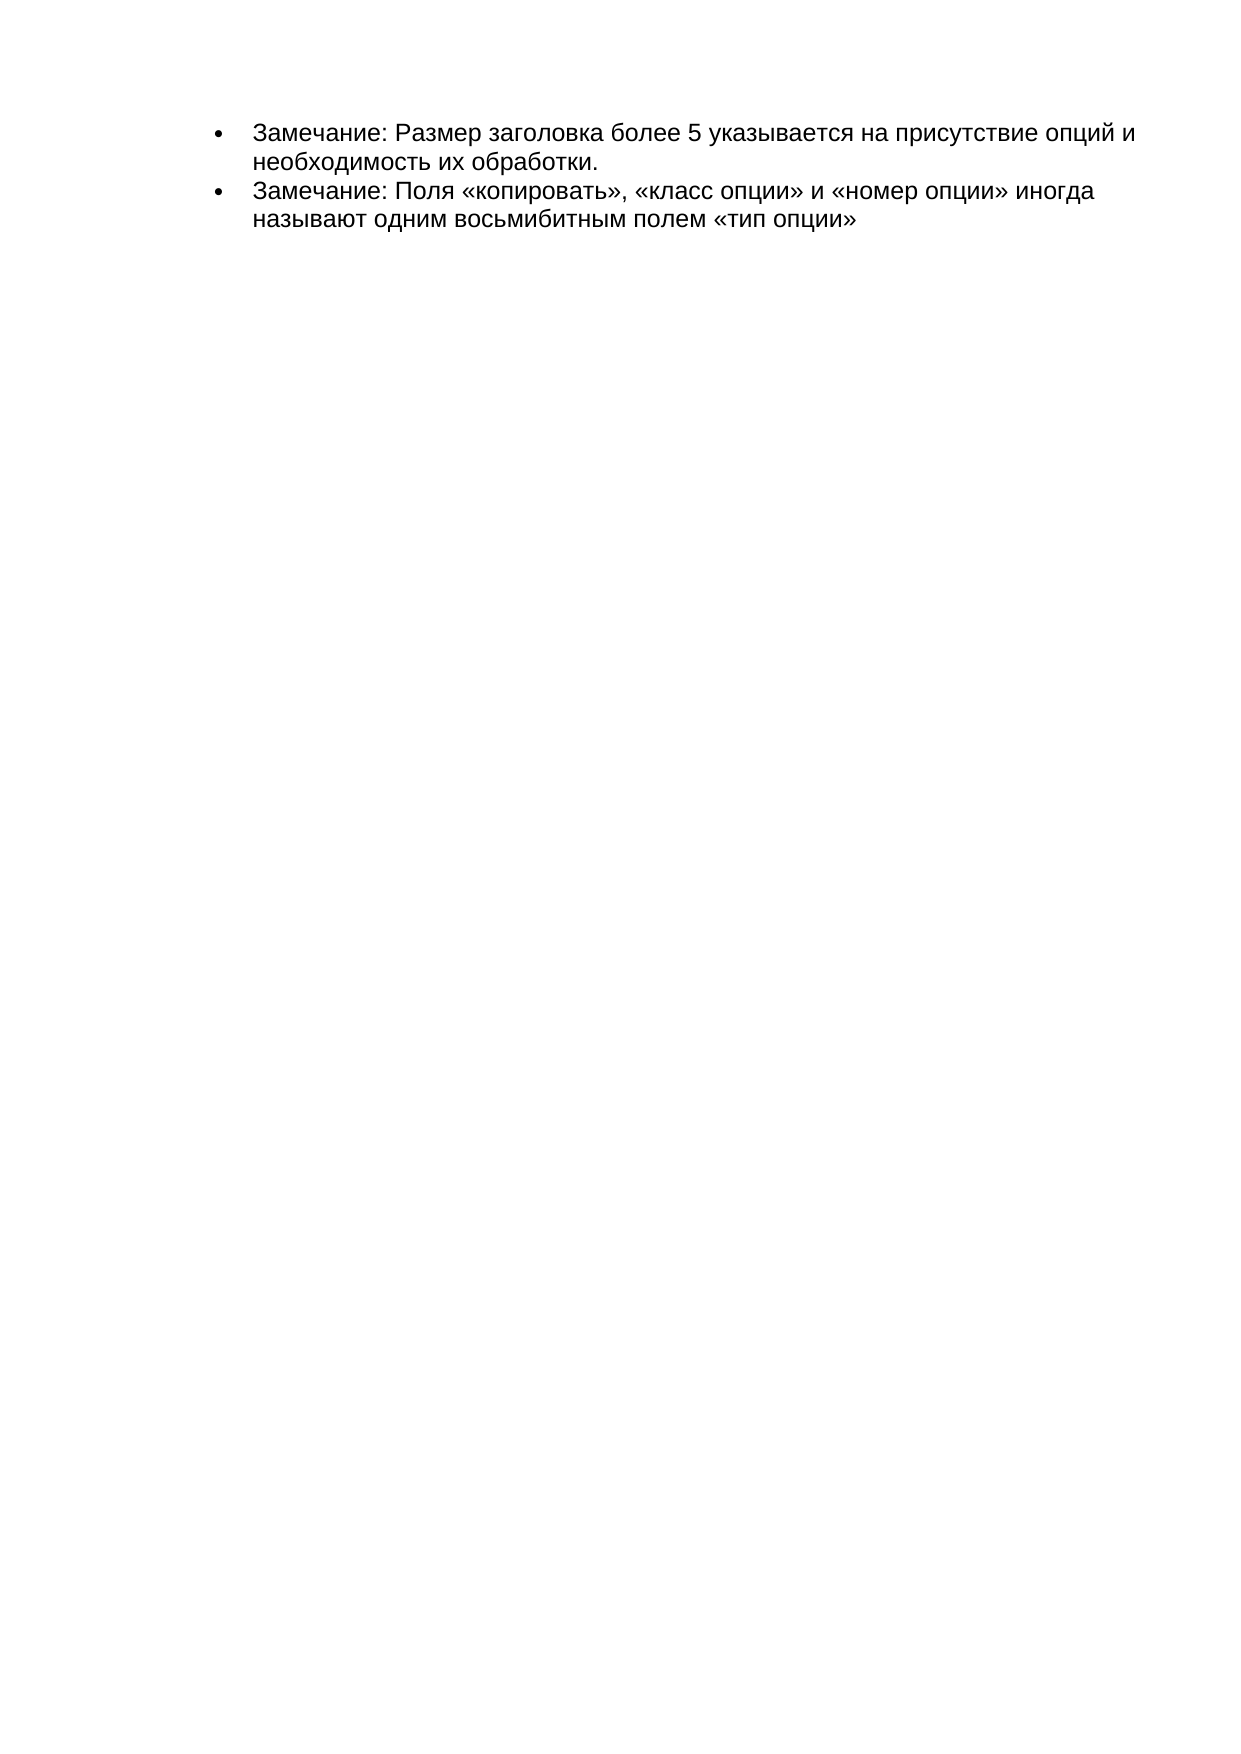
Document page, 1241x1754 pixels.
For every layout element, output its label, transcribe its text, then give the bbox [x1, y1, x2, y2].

list Замечание: Поля «копировать», «класс опции» и «номер опции» иногда называют одним восьмибитным полем «тип опции» [215, 205, 1152, 262]
list Замечание: Размер заголовка более 5 указывается на присутствие опций и необходимость их обработки. [215, 118, 1152, 176]
